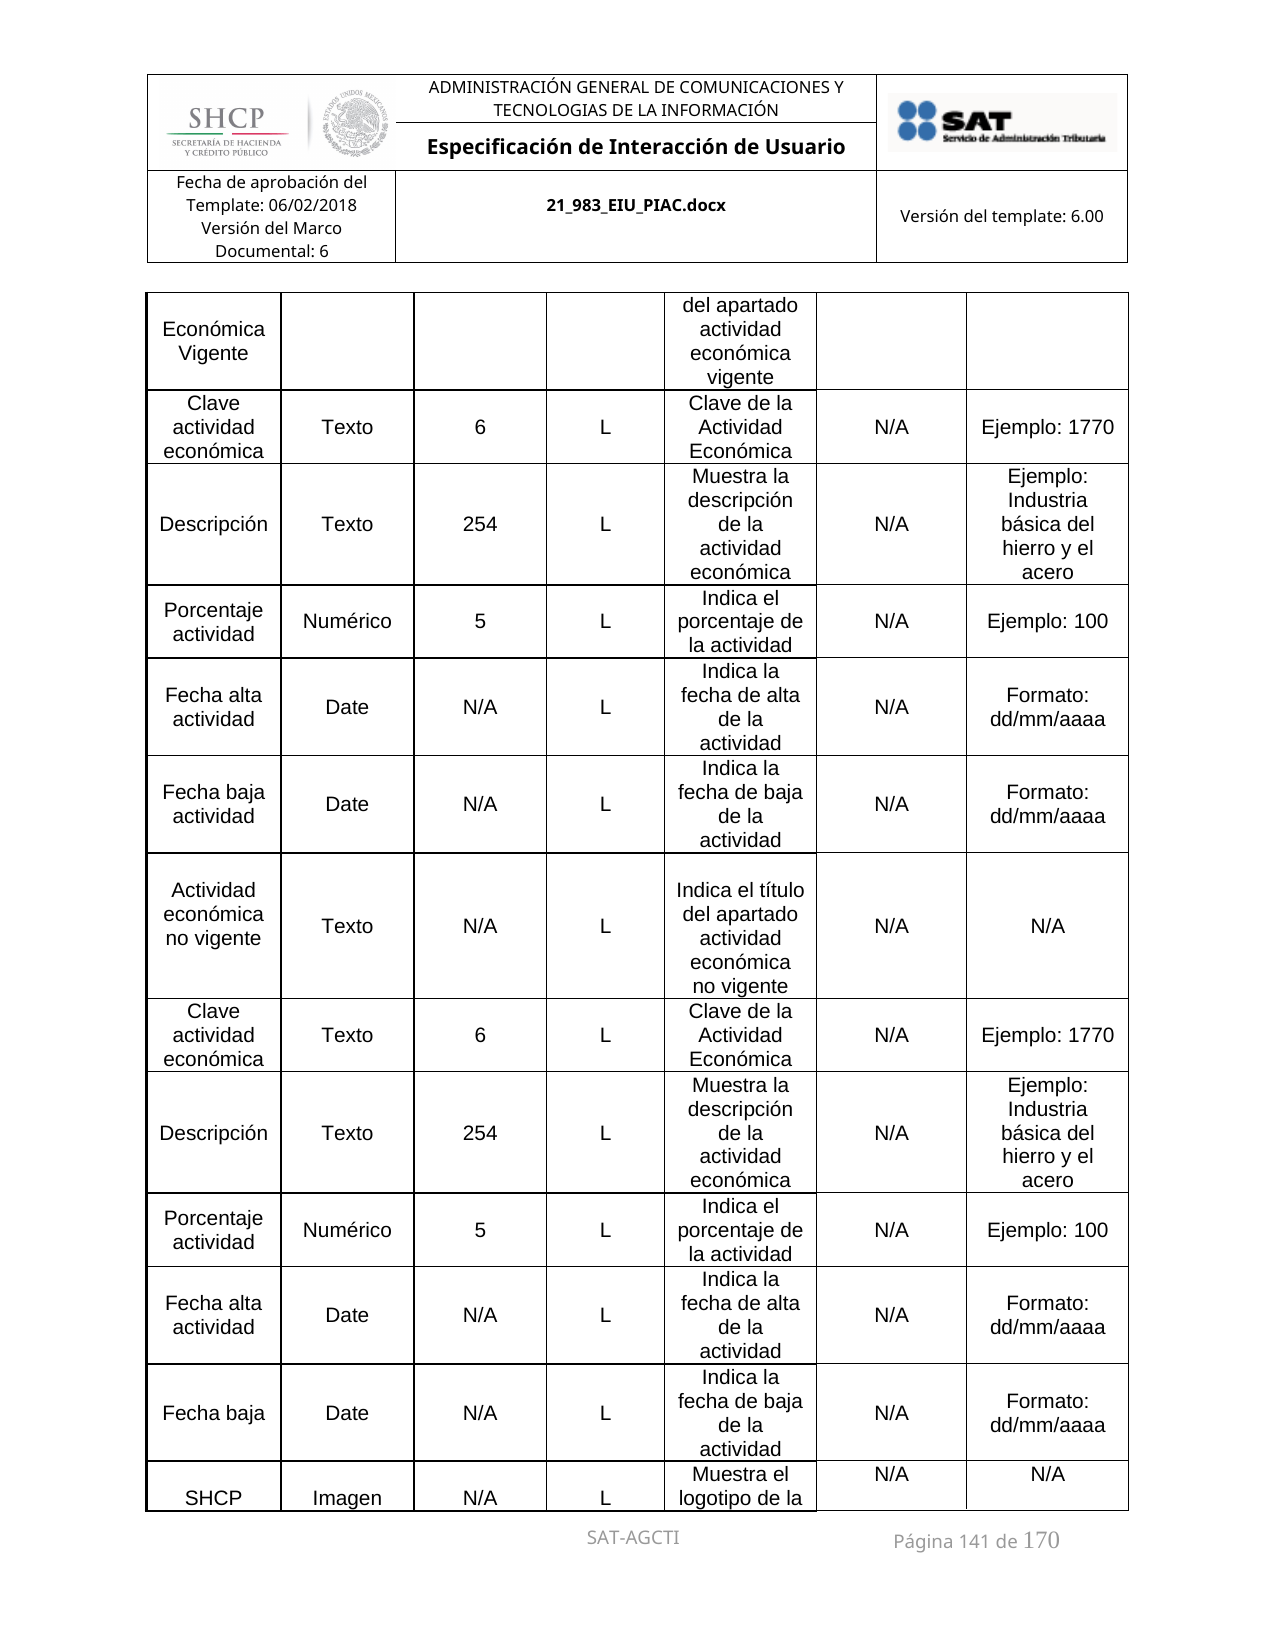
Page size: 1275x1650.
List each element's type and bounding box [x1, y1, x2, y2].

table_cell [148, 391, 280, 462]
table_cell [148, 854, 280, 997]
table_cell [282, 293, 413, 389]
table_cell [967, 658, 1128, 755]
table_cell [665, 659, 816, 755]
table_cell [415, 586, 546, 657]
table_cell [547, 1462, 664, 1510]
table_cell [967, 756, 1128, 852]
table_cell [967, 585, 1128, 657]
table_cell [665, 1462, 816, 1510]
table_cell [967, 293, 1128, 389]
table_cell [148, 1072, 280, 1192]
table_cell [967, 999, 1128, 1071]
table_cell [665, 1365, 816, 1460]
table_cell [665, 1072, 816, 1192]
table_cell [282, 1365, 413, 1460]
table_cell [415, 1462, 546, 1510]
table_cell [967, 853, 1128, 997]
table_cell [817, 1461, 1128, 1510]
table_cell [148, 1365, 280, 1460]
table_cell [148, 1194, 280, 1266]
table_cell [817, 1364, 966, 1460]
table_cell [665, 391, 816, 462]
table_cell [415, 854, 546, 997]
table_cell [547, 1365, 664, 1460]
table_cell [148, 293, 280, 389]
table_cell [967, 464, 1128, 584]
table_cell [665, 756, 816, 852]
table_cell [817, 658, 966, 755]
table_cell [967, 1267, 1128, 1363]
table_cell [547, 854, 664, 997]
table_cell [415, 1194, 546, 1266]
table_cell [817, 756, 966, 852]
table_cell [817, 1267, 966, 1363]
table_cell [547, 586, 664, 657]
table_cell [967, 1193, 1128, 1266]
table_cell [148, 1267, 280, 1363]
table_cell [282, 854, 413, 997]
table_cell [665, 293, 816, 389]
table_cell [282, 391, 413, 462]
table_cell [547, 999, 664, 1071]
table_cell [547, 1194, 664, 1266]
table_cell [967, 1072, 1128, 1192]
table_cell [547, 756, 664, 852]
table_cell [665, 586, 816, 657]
picture [887, 93, 1118, 152]
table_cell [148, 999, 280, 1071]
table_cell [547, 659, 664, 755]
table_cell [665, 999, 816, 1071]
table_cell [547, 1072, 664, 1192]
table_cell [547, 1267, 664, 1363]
picture [158, 75, 396, 170]
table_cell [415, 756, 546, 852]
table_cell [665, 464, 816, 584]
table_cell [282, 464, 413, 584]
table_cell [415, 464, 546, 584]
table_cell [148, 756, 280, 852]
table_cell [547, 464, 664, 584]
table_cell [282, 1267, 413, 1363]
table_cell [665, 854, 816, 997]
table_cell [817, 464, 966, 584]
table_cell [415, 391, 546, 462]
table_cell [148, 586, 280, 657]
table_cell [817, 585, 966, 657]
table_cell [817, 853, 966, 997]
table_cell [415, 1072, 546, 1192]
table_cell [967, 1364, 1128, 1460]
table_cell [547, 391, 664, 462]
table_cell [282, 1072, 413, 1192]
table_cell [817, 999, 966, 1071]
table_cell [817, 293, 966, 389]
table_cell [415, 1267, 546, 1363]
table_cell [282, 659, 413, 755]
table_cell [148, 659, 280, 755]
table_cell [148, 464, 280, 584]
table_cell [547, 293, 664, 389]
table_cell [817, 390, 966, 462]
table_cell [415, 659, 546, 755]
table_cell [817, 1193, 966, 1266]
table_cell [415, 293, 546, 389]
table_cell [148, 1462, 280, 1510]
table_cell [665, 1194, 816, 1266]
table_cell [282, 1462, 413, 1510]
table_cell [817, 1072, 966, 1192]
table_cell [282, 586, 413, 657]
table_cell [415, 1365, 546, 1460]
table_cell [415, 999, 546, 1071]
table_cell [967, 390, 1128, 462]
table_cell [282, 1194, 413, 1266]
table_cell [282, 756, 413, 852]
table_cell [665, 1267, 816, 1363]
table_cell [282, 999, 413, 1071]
